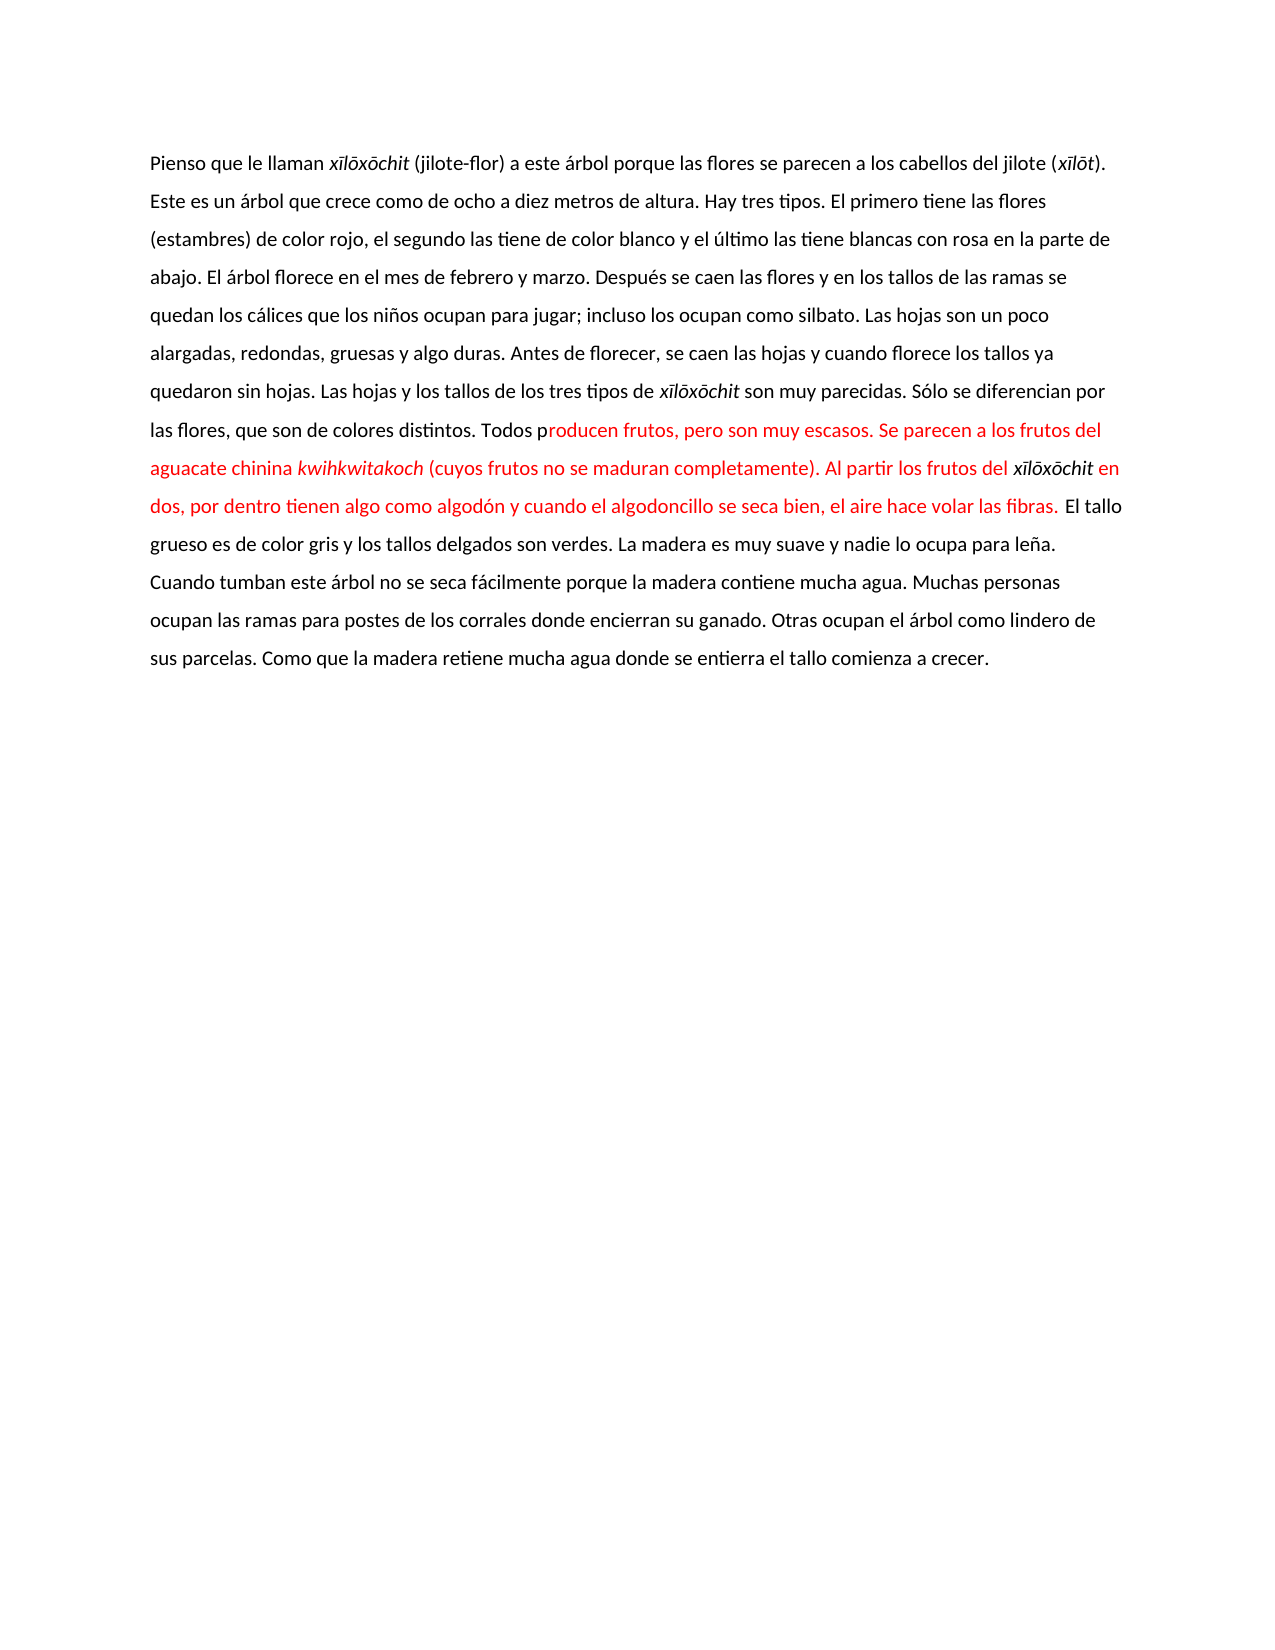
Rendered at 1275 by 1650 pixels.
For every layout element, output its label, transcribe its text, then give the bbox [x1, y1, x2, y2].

text Pienso que le llaman xīlōxōchit (jilote-flor) a este árbol porque las flores se parecen a los cabellos del jilote (xīlōt). Este es un árbol que crece como de ocho a diez metros de altura. Hay tres tipos. El primero tiene las flores (estambres) de color rojo, el segundo las tiene de color blanco y el último las tiene blancas con rosa en la parte de abajo. El árbol florece en el mes de febrero y marzo. Después se caen las flores y en los tallos de las ramas se quedan los cálices que los niños ocupan para jugar; incluso los ocupan como silbato. Las hojas son un poco alargadas, redondas, gruesas y algo duras. Antes de florecer, se caen las hojas y cuando florece los tallos ya quedaron sin hojas. Las hojas y los tallos de los tres tipos de xīlōxōchit son muy parecidas. Sólo se diferencian por las flores, que son de colores distintos. Todos producen frutos, pero son muy escasos. Se parecen a los frutos del aguacate chinina kwihkwitakoch (cuyos frutos no se maduran completamente). Al partir los frutos del xīlōxōchit en dos, por dentro tienen algo como algodón y cuando el algodoncillo se seca bien, el aire hace volar las fibras. El tallo grueso es de color gris y los tallos delgados son verdes. La madera es muy suave y nadie lo ocupa para leña. Cuando tumban este árbol no se seca fácilmente porque la madera contiene mucha agua. Muchas personas ocupan las ramas para postes de los corrales donde encierran su ganado. Otras ocupan el árbol como lindero de sus parcelas. Como que la madera retiene mucha agua donde se entierra el tallo comienza a crecer. [150, 150, 1125, 671]
